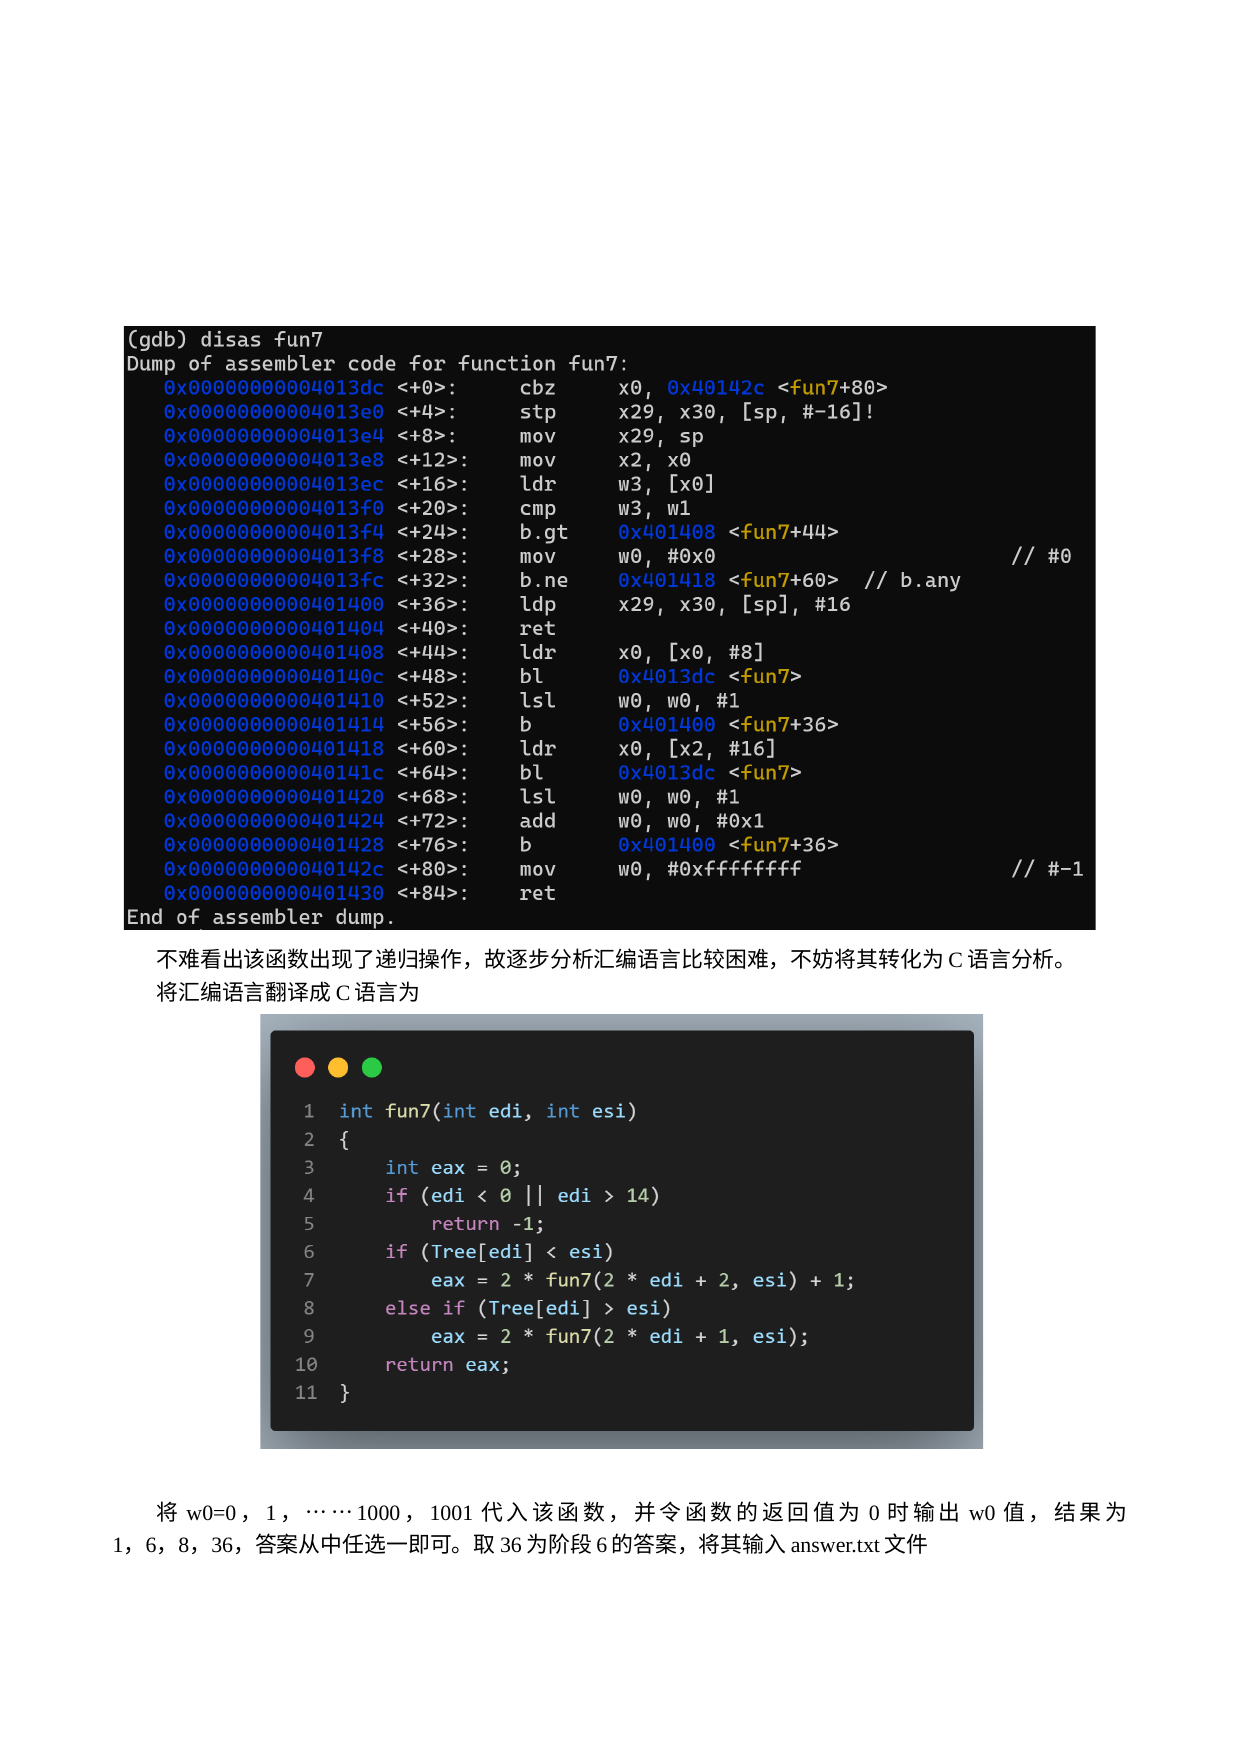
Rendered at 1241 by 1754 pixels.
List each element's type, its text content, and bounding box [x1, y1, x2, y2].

text 将汇编语言翻译成C语言为 [112, 974, 1128, 1007]
picture [260, 1014, 984, 1449]
text 将w0=0，1，……1000，1001代入该函数，并令函数的返回值为0时输出w0值，结果为1，6，8，36，答案从中任选一即可。取36为阶段6的答案，将其输入answer.txt文件 [112, 1494, 1128, 1559]
text 不难看出该函数出现了递归操作，故逐步分析汇编语言比较困难，不妨将其转化为C语言分析。 [112, 942, 1128, 974]
picture [123, 326, 1096, 930]
